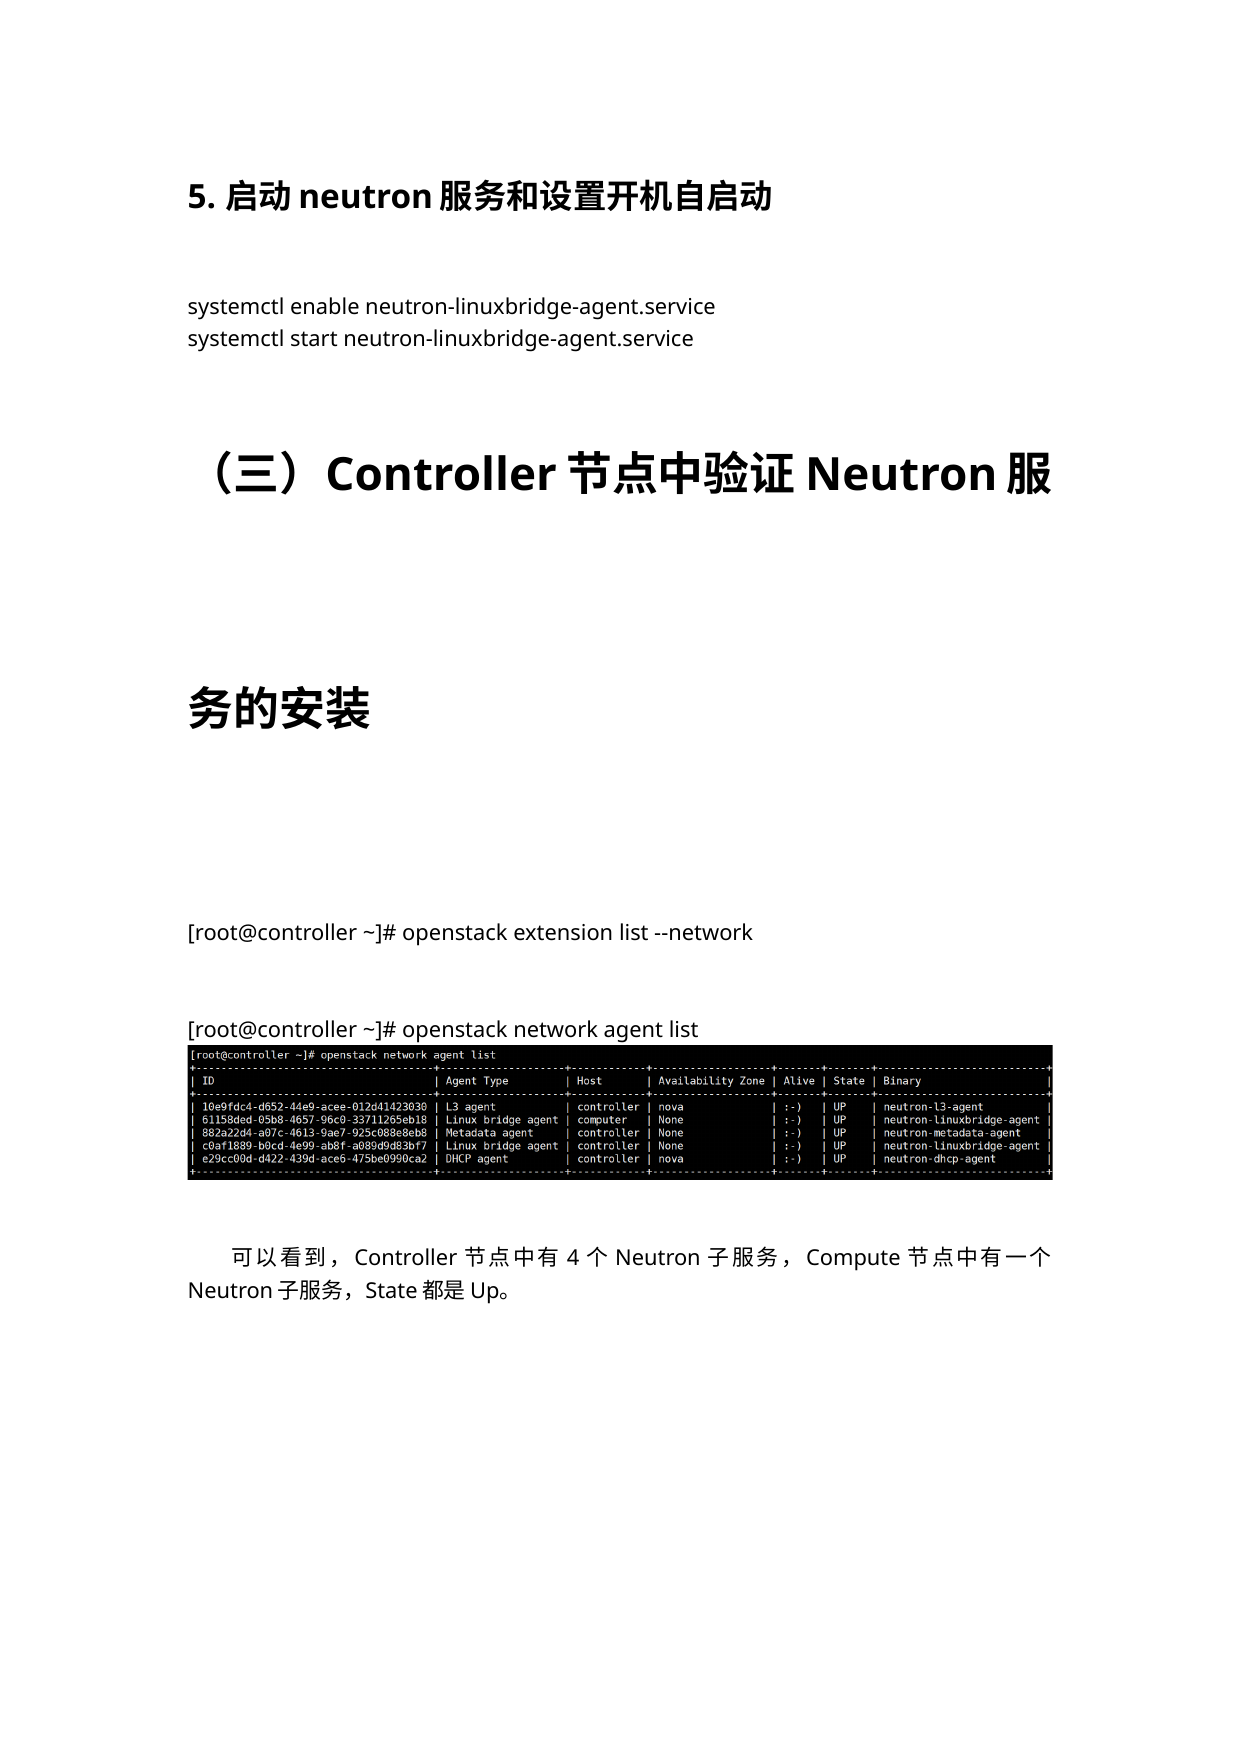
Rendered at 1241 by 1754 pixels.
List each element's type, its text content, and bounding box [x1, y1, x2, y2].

subtitle （三）Controller节点中验证Neutron服务的安装 [187, 422, 1053, 755]
text [root@controller ~]# openstack network agent list [187, 1013, 1053, 1045]
picture [187, 1045, 1053, 1180]
text systemctl start neutron-linuxbridge-agent.service [187, 322, 1053, 354]
text 可以看到，Controller节点中有4个Neutron子服务，Compute节点中有一个Neutron子服务，State都是Up。 [187, 1240, 1053, 1305]
text [root@controller ~]# openstack extension list --network [187, 915, 1053, 948]
subtitle 5. 启动neutron服务和设置开机自启动 [187, 162, 1053, 227]
text systemctl enable neutron-linuxbridge-agent.service [187, 289, 1053, 322]
